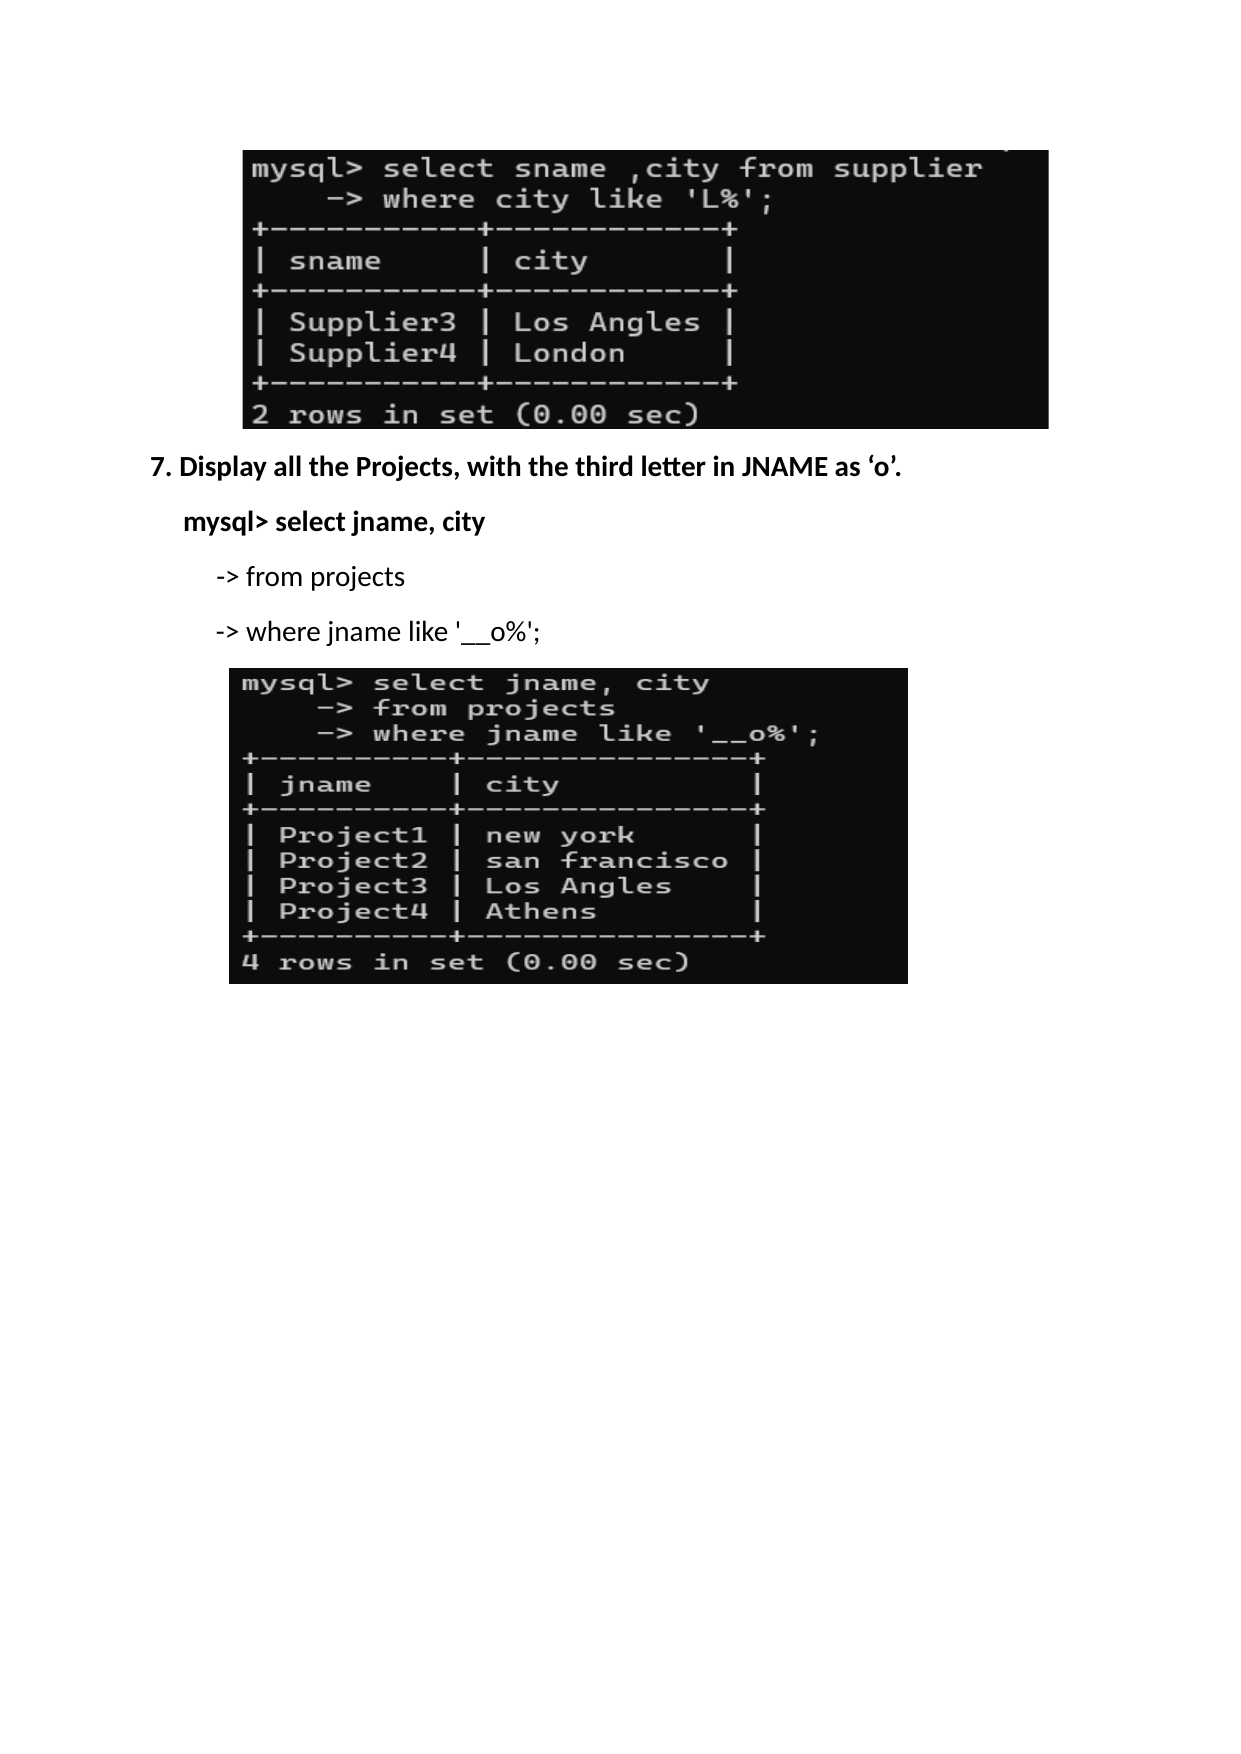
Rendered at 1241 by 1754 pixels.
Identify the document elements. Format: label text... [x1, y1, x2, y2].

picture [242, 150, 1049, 429]
text mysql> select jname, city [150, 503, 1090, 539]
picture [229, 668, 908, 984]
text 7. Display all the Projects, with the third letter in JNAME as ‘o’. [150, 448, 1090, 484]
text -> from projects [150, 558, 1090, 594]
text -> where jname like '__o%'; [150, 613, 1090, 649]
